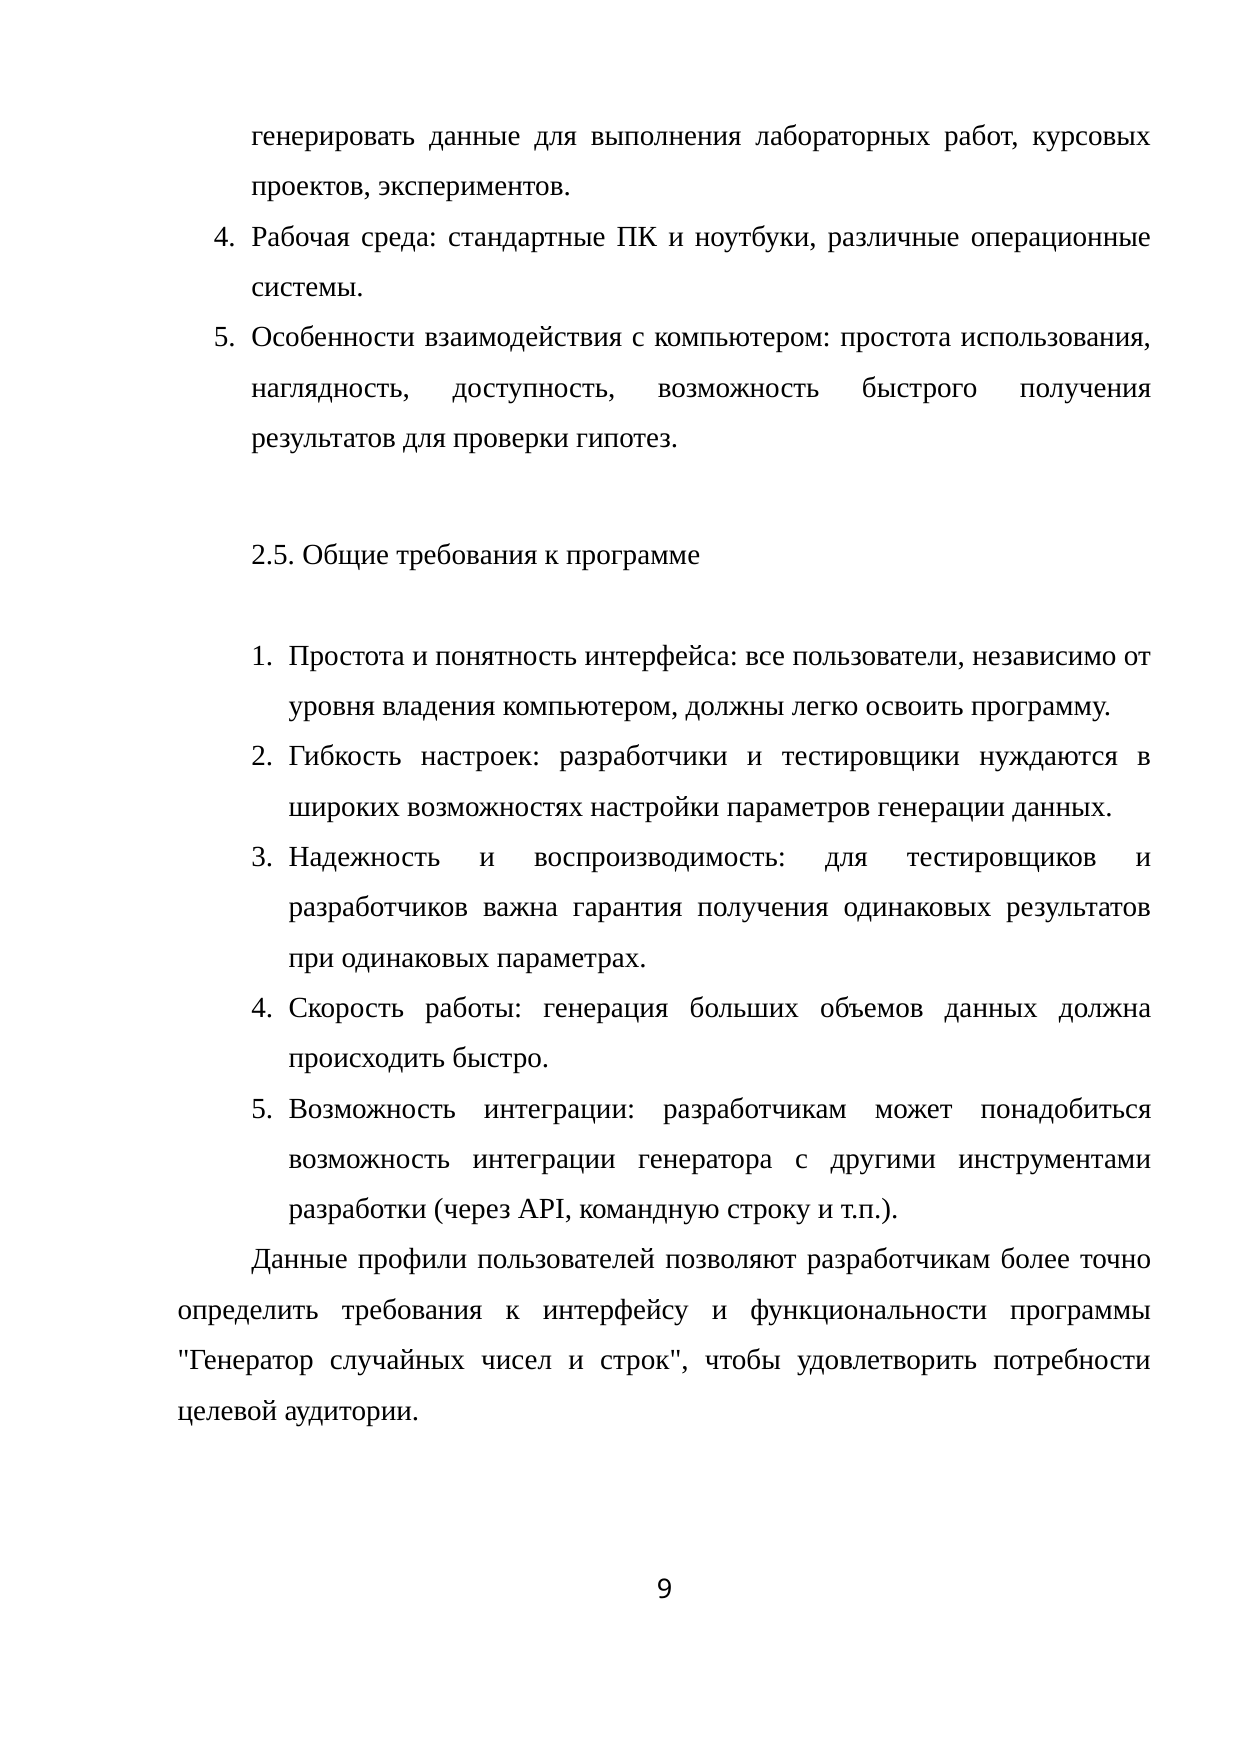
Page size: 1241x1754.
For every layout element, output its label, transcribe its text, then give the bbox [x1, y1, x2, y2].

list Особенности взаимодействия с компьютером: простота использования, наглядность, доступность, возможность быстрого получения результатов для проверки гипотез. [213, 319, 1152, 453]
list Возможность интеграции: разработчикам может понадобиться возможность интеграции генератора с другими инструментами разработки (через API, командную строку и т.п.). [251, 1091, 1152, 1225]
list Рабочая среда: стандартные ПК и ноутбуки, различные операционные системы. [213, 219, 1152, 303]
list Простота и понятность интерфейса: все пользователи, независимо от уровня владения компьютером, должны легко освоить программу. [251, 638, 1152, 722]
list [213, 118, 1152, 202]
list Данные профили пользователей позволяют разработчикам более точно определить требования к интерфейсу и функциональности программы "Генератор случайных чисел и строк", чтобы удовлетворить потребности целевой аудитории. [177, 1242, 1152, 1426]
list Надежность и воспроизводимость: для тестировщиков и разработчиков важна гарантия получения одинаковых результатов при одинаковых параметрах. [251, 839, 1152, 973]
list Гибкость настроек: разработчики и тестировщики нуждаются в широких возможностях настройки параметров генерации данных. [251, 738, 1152, 822]
subtitle 2.5. Общие требования к программе [251, 537, 1152, 571]
list Скорость работы: генерация больших объемов данных должна происходить быстро. [251, 990, 1152, 1074]
